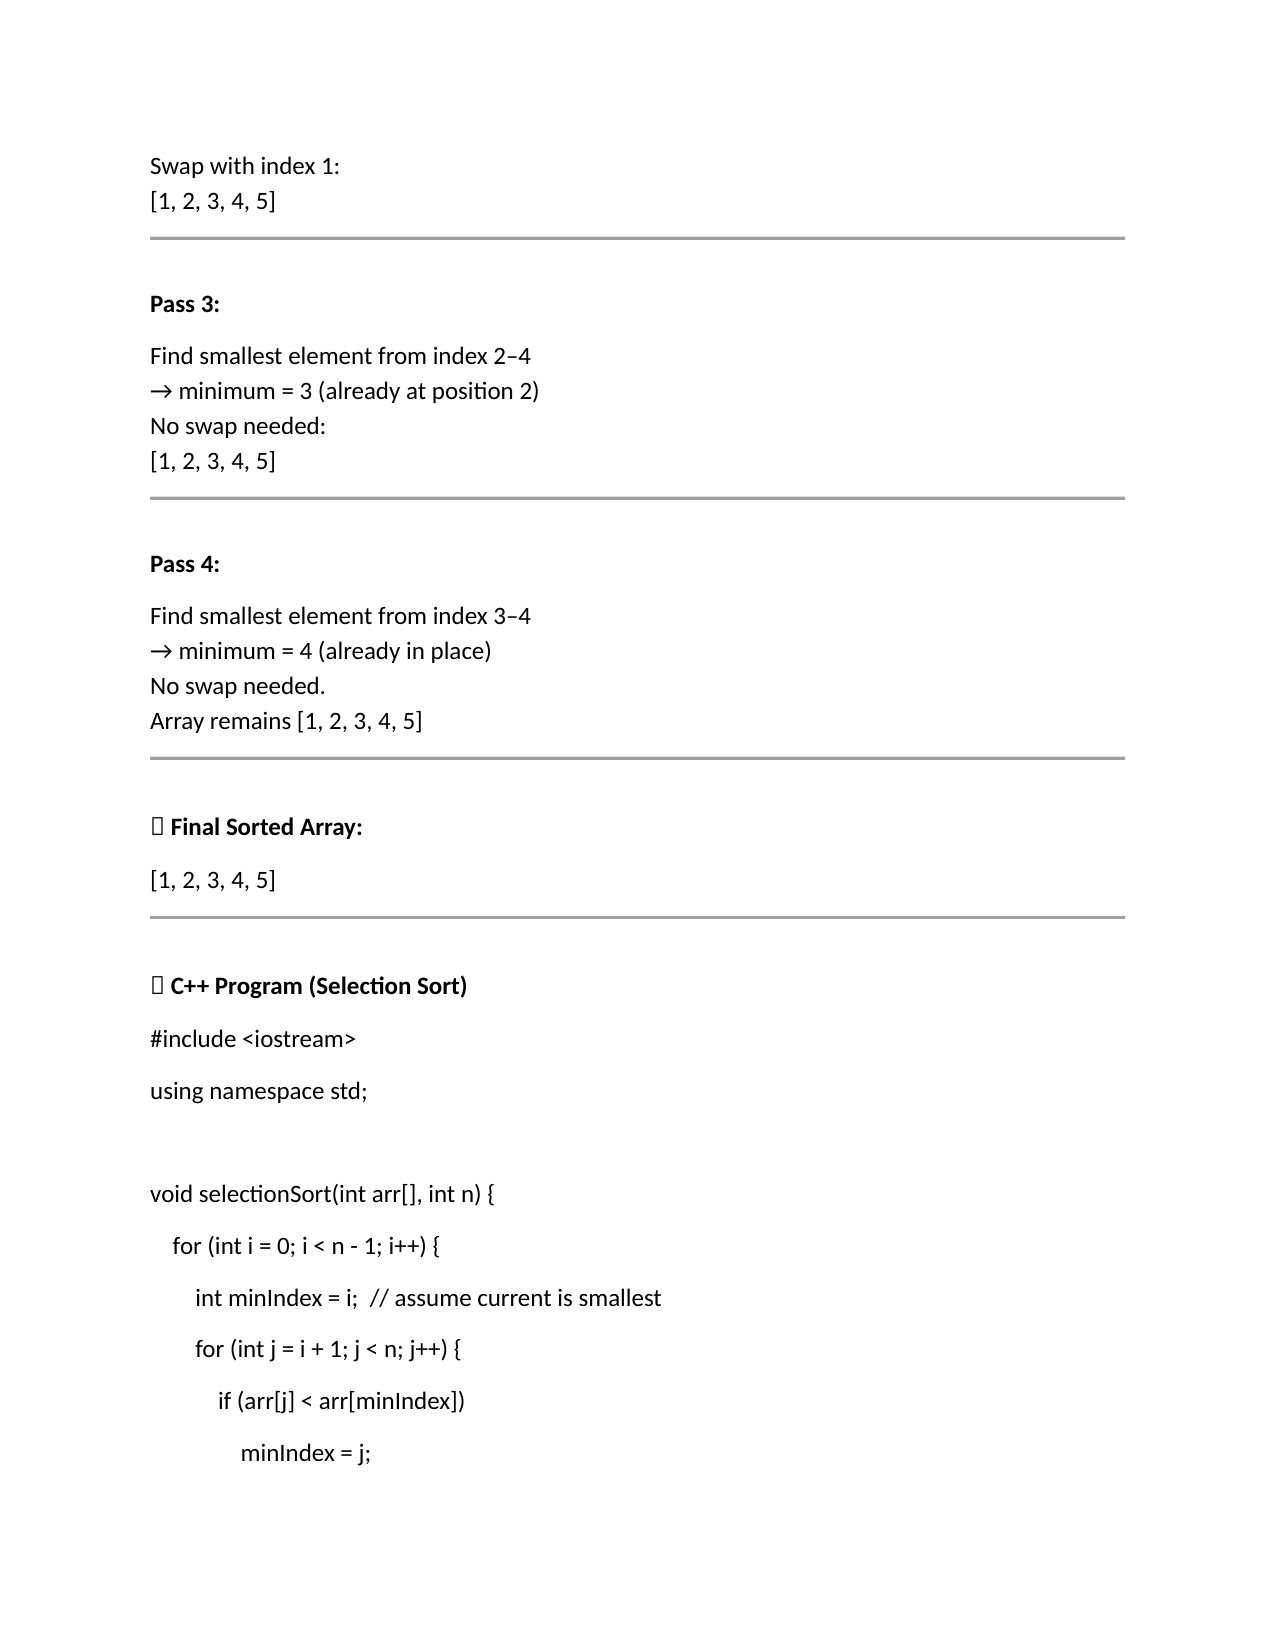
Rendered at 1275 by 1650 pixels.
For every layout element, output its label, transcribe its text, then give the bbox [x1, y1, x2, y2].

text [1, 2, 3, 4, 5] [150, 864, 1125, 895]
text #include <iostream> [150, 1023, 1125, 1054]
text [150, 150, 1125, 216]
text int minIndex = i; // assume current is smallest [150, 1282, 1125, 1312]
text Pass 3: [150, 288, 1125, 319]
text for (int i = 0; i < n - 1; i++) { [150, 1230, 1125, 1261]
text if (arr[j] < arr[minIndex]) [150, 1385, 1125, 1416]
text for (int j = i + 1; j < n; j++) { [150, 1333, 1125, 1364]
text Find smallest element from index 3–4 → minimum = 4 (already in place) No swap needed. Array remains [1, 2, 3, 4, 5] [150, 600, 1125, 736]
text using namespace std; [150, 1075, 1125, 1106]
text void selectionSort(int arr[], int n) { [150, 1178, 1125, 1209]
text 🔹 C++ Program (Selection Sort) [150, 967, 1125, 1002]
text Pass 4: [150, 548, 1125, 579]
text ✅ Final Sorted Array: [150, 808, 1125, 842]
text minIndex = j; [150, 1437, 1125, 1467]
text Find smallest element from index 2–4 → minimum = 3 (already at position 2) No swap needed: [1, 2, 3, 4, 5] [150, 340, 1125, 476]
